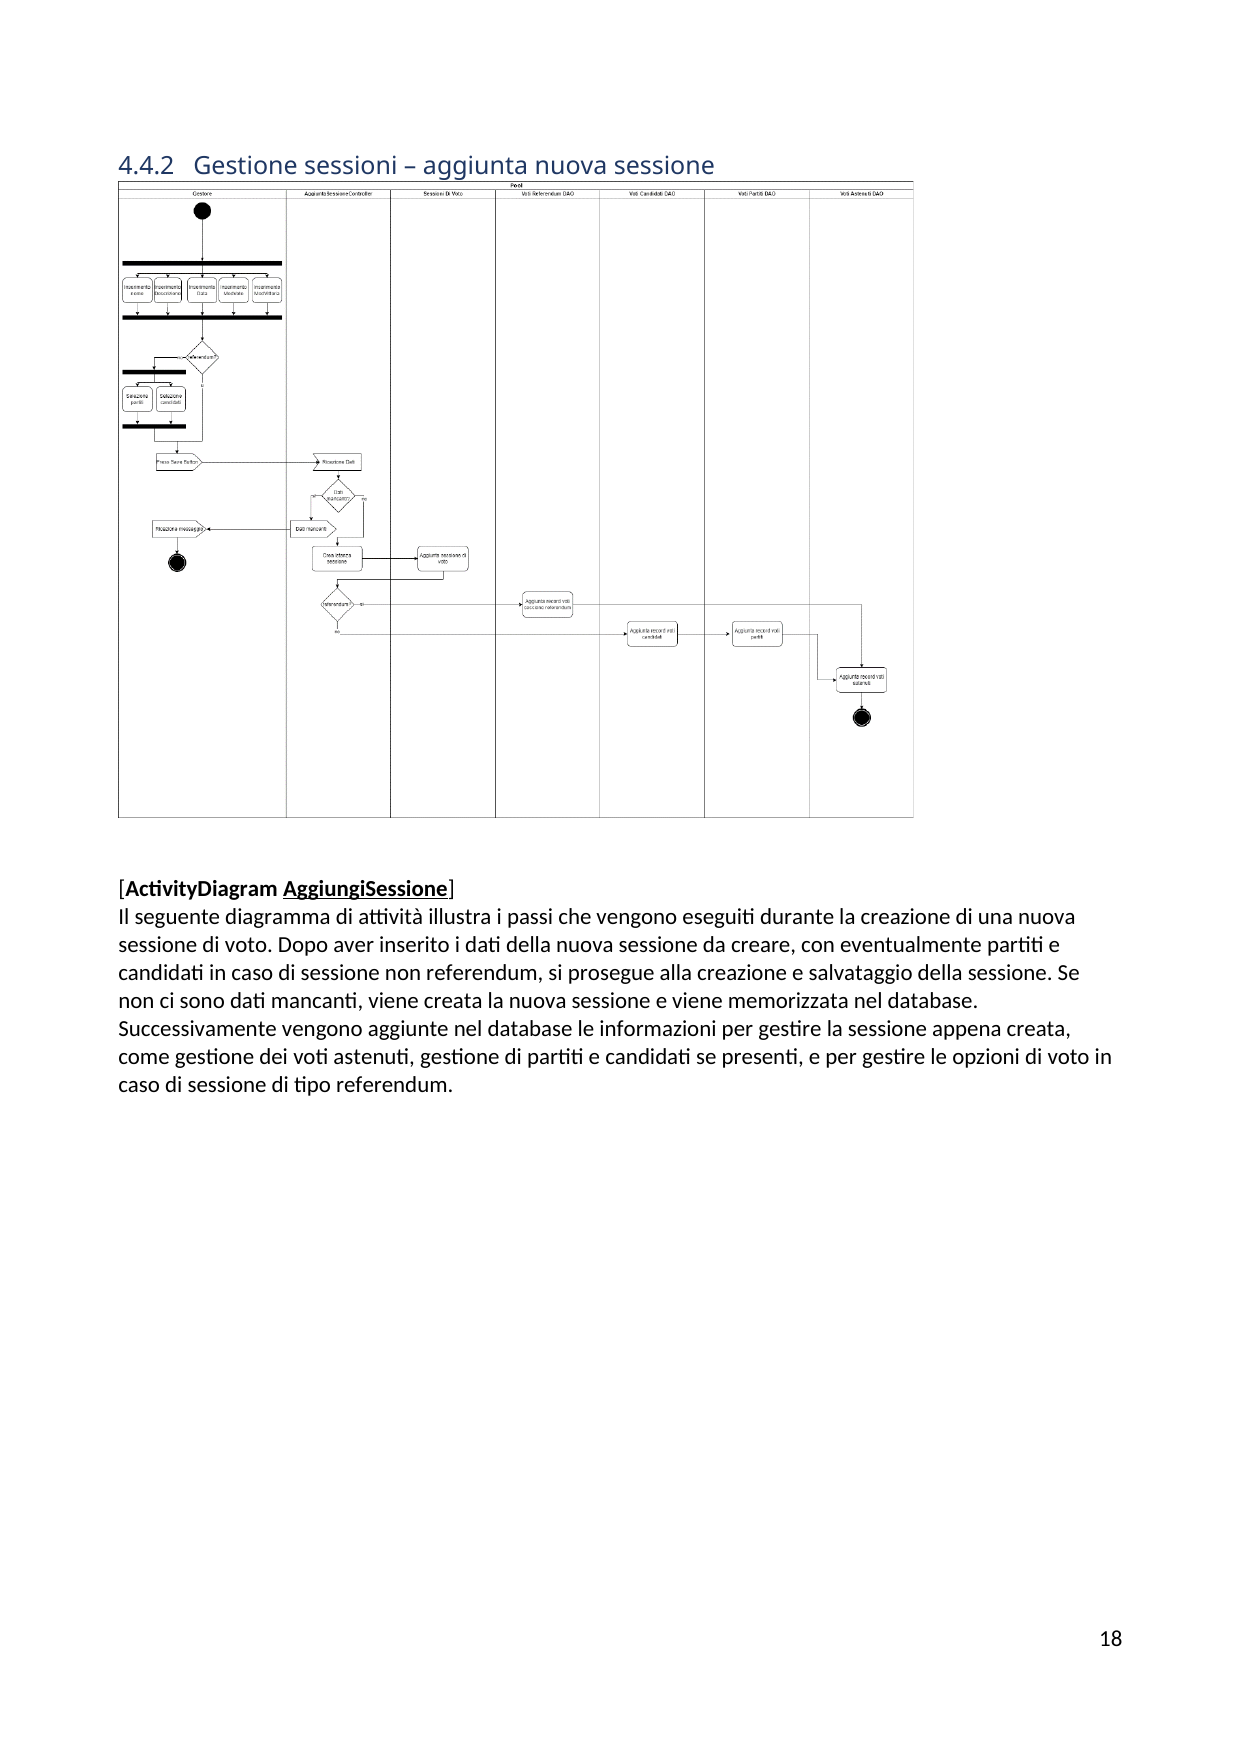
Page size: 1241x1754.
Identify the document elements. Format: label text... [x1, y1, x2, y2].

text Il seguente diagramma di attività illustra i passi che vengono eseguiti durante la creazione di una nuova sessione di voto. Dopo aver inserito i dati della nuova sessione da creare, con eventualmente partiti e candidati in caso di sessione non referendum, si prosegue alla creazione e salvataggio della sessione. Se non ci sono dati mancanti, viene creata la nuova sessione e viene memorizzata nel database. Successivamente vengono aggiunte nel database le informazioni per gestire la sessione appena creata, come gestione dei voti astenuti, gestione di partiti e candidati se presenti, e per gestire le opzioni di voto in caso di sessione di tipo referendum. [118, 902, 1122, 1098]
subtitle Gestione sessioni – aggiunta nuova sessione [118, 148, 1122, 182]
text [ActivityDiagram AggiungiSessione] [118, 874, 1122, 902]
picture [118, 181, 914, 818]
